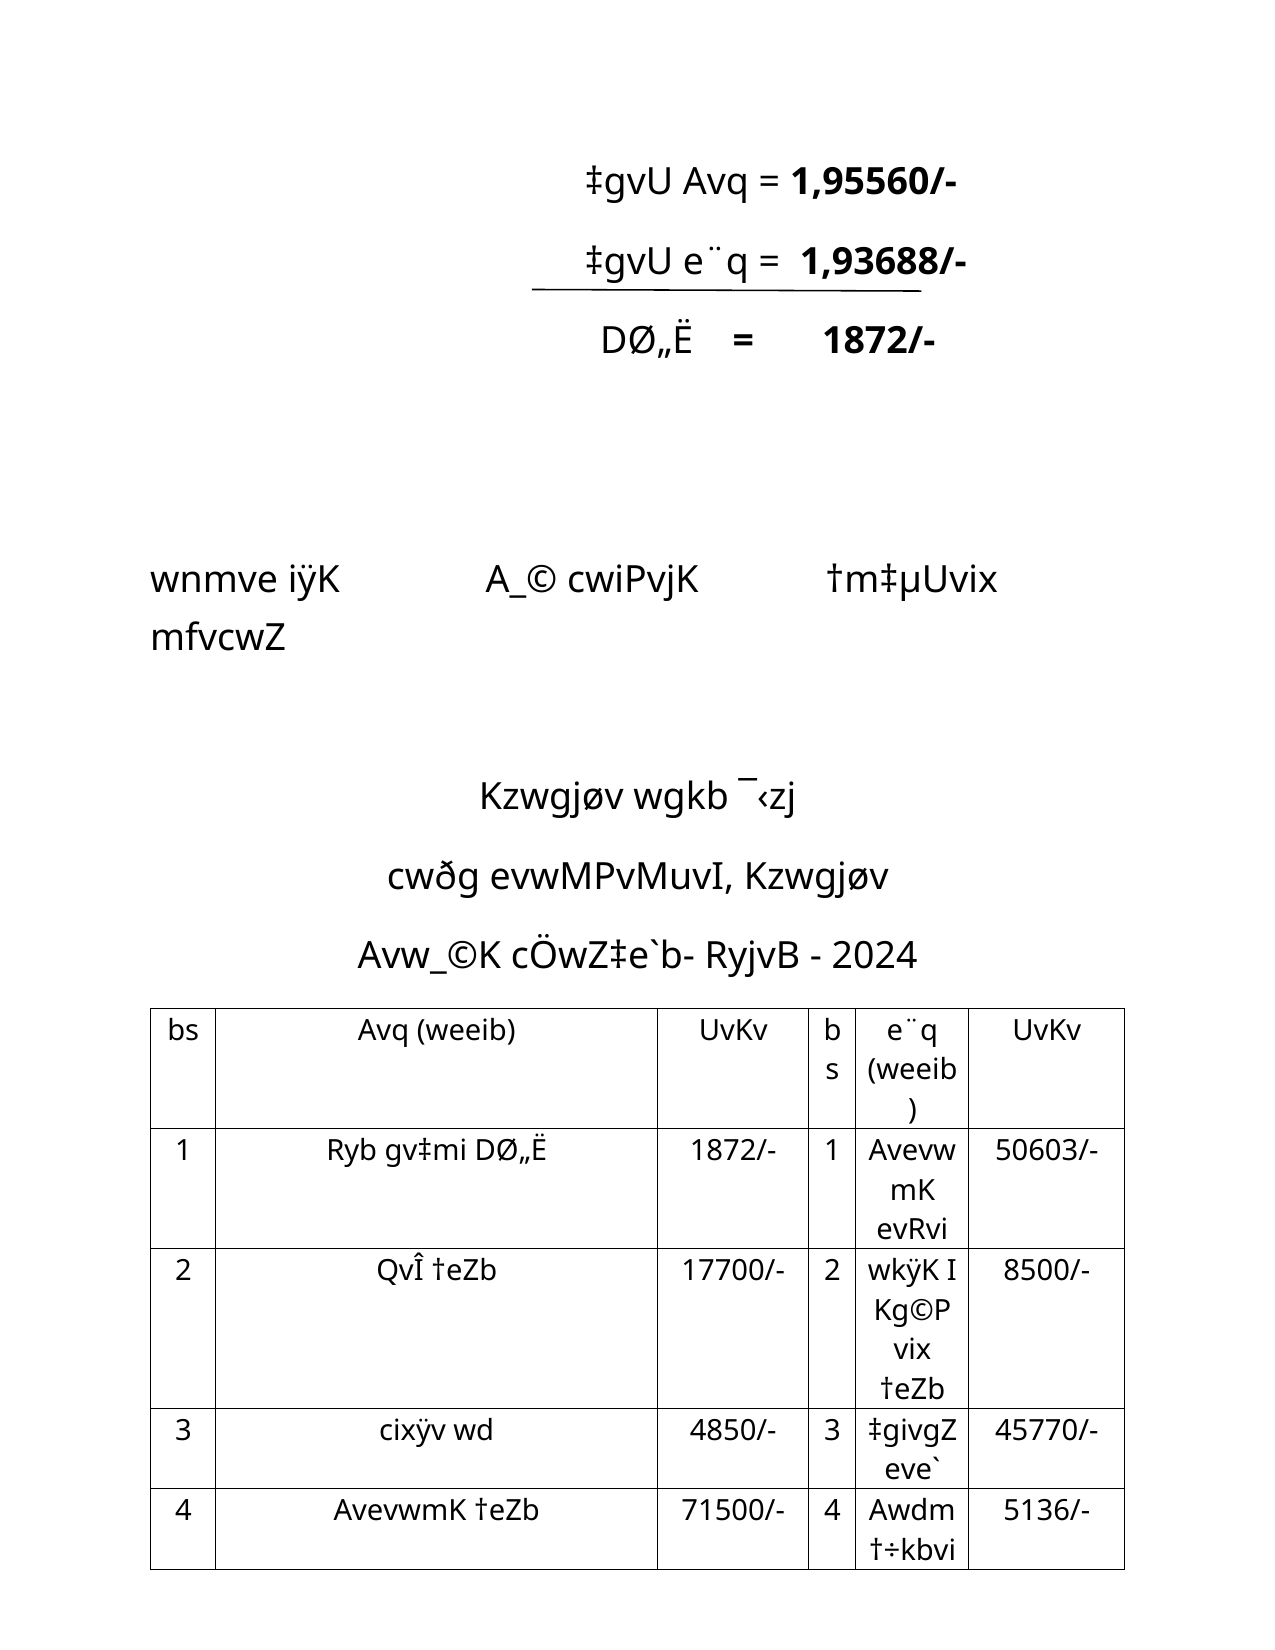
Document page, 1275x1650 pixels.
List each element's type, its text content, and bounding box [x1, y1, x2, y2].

table_cell 1 [809, 1129, 855, 1248]
table_cell 45770/- [969, 1409, 1124, 1488]
table_cell 2 [151, 1249, 215, 1408]
table_cell 8500/- [969, 1249, 1124, 1408]
text cwðg evwMPvMuvI, Kzwgjøv [150, 849, 1125, 900]
table_cell 3 [809, 1409, 855, 1488]
table_cell 2 [809, 1249, 855, 1408]
table_cell 17700/- [658, 1249, 808, 1408]
table_cell wkÿK I Kg©Pvix †eZb [856, 1249, 968, 1408]
table_cell ‡givgZ eve` [856, 1409, 968, 1488]
text DØ„Ë = 1872/- [150, 313, 1125, 364]
table_cell Ryb gv‡mi DØ„Ë [216, 1129, 657, 1248]
table_header bs [809, 1009, 855, 1128]
table_cell AvevwmK evRvi [856, 1129, 968, 1248]
table_cell 3 [151, 1409, 215, 1488]
table_cell 50603/- [969, 1129, 1124, 1248]
table_cell AvevwmK †eZb [216, 1489, 657, 1569]
text wnmve iÿK A_© cwiPvjK †m‡µUvix mfvcwZ [150, 552, 1125, 662]
text Kzwgjøv wgkb ¯‹zj [150, 769, 1125, 821]
table_cell 4 [809, 1489, 855, 1569]
text ‡gvU e¨q = 1,93688/- [150, 234, 1125, 285]
table_cell Awdm †÷kbvix [856, 1489, 968, 1569]
table_header UvKv [969, 1009, 1124, 1128]
table_cell 5136/- [969, 1489, 1124, 1569]
text ‡gvU Avq = 1,95560/- [150, 154, 1125, 206]
table_cell cixÿv wd [216, 1409, 657, 1488]
table_cell 1 [151, 1129, 215, 1248]
text Avw_©K cÖwZ‡e`b- RyjvB - 2024 [150, 928, 1125, 979]
table_cell QvÎ †eZb [216, 1249, 657, 1408]
table_header UvKv [658, 1009, 808, 1128]
table_cell 4 [151, 1489, 215, 1569]
table_header bs [151, 1009, 215, 1128]
table_header e¨q (weeib) [856, 1009, 968, 1128]
table_cell 1872/- [658, 1129, 808, 1248]
table_cell 4850/- [658, 1409, 808, 1488]
table_header Avq (weeib) [216, 1009, 657, 1128]
table_cell 71500/- [658, 1489, 808, 1569]
